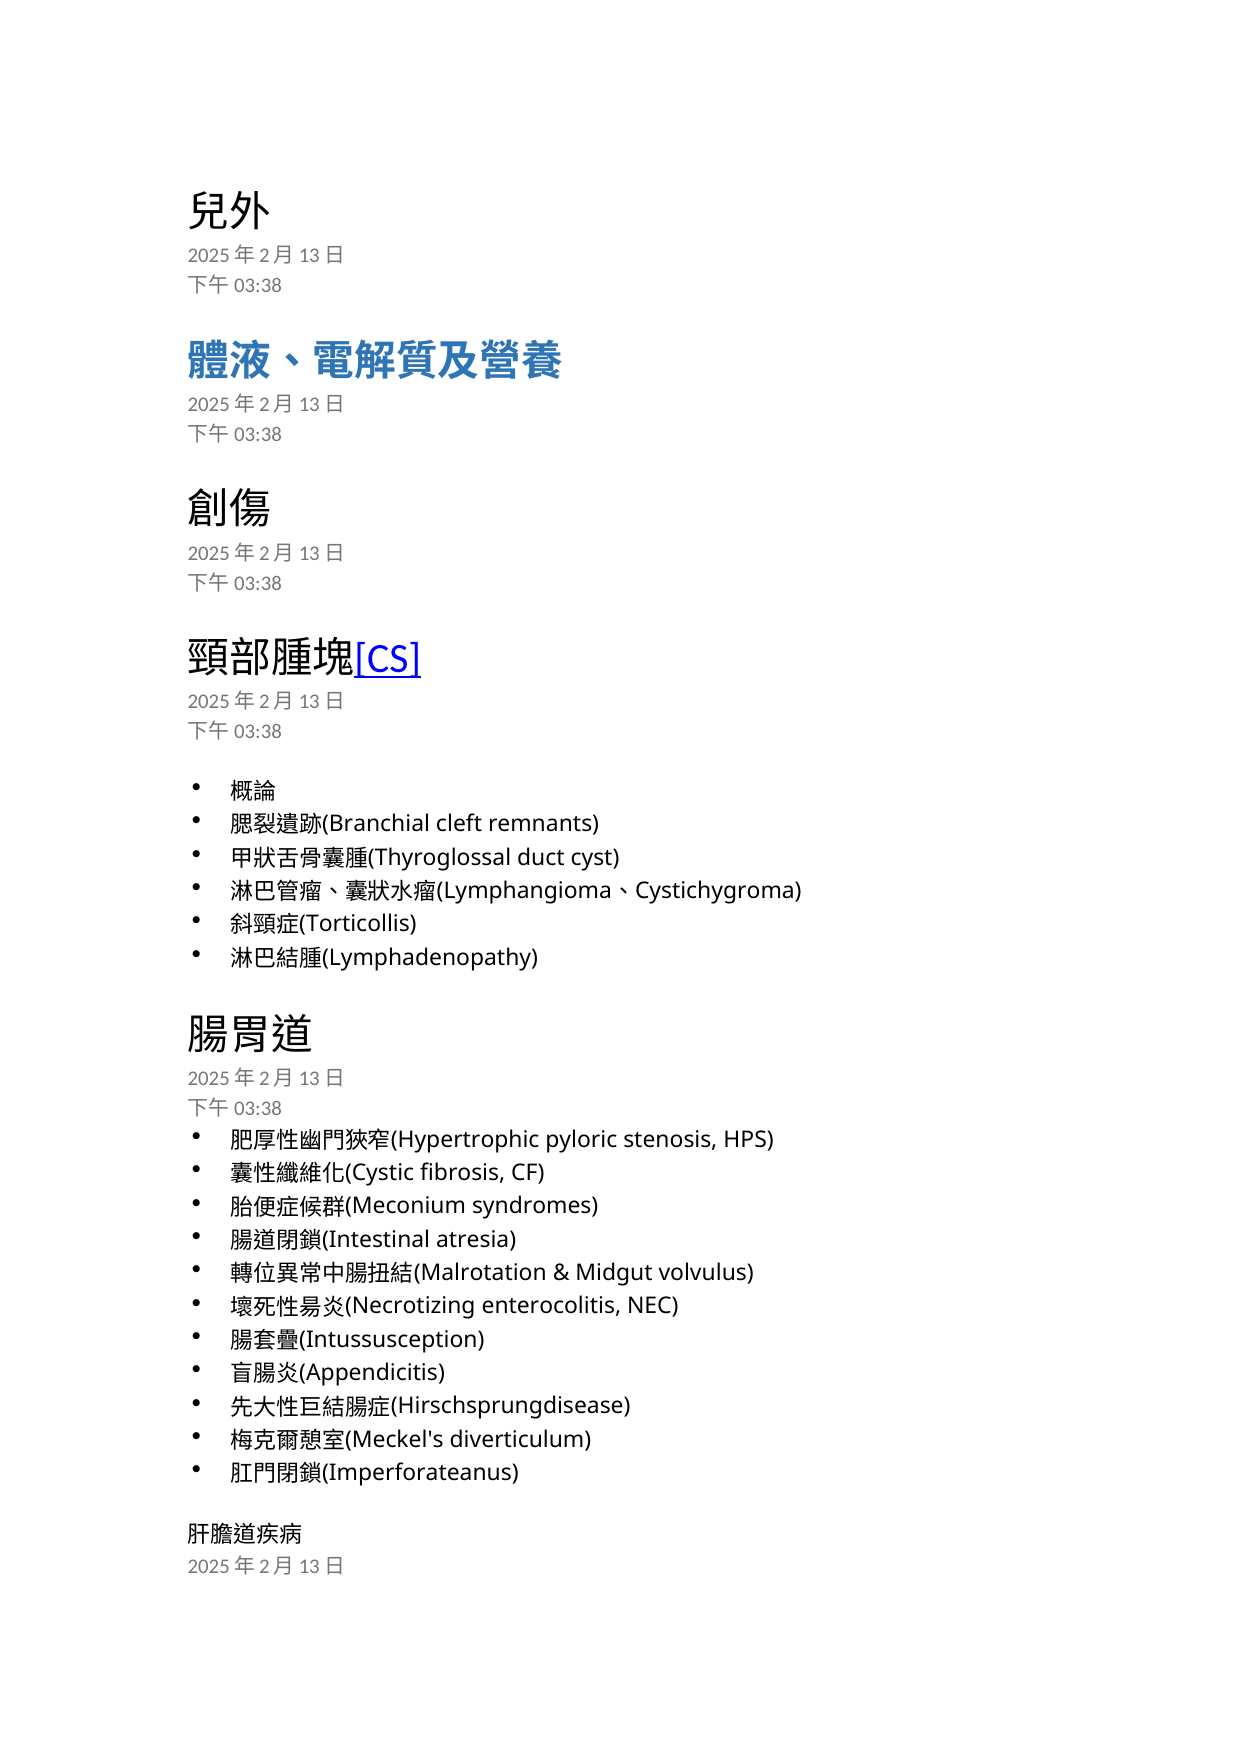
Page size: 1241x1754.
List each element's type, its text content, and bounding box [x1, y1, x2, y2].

list 斜頸症(Torticollis) [193, 906, 1053, 939]
list 肥厚性幽門狹窄(Hypertrophic pyloric stenosis, HPS) [193, 1122, 1053, 1155]
list 壞死性昜炎(Necrotizing enterocolitis, NEC) [193, 1288, 1053, 1322]
text 下午 03:38 [187, 268, 1053, 299]
list 淋巴結腫(Lymphadenopathy) [193, 939, 1053, 973]
text 下午 03:38 [187, 1091, 1053, 1122]
text 下午 03:38 [187, 417, 1053, 447]
text 兒外 [187, 178, 1053, 238]
list 先大性巨結腸症(Hirschsprungdisease) [193, 1388, 1053, 1422]
subtitle 體液、電解質及營養 [187, 327, 1053, 387]
list 梅克爾憩室(Meckel's diverticulum) [193, 1422, 1053, 1455]
text 腸胃道 [187, 1001, 1053, 1061]
list 盲腸炎(Appendicitis) [193, 1355, 1053, 1388]
text 肝膽道疾病 [187, 1516, 1053, 1549]
list 轉位異常中腸扭結(Malrotation & Midgut volvulus) [193, 1255, 1053, 1288]
list 肛門閉鎖(Imperforateanus) [193, 1455, 1053, 1488]
text 2025年2月13日 [187, 1549, 1053, 1580]
list 腸套疊(Intussusception) [193, 1322, 1053, 1355]
text 下午 03:38 [187, 715, 1053, 745]
text 創傷 [187, 476, 1053, 536]
text 2025年2月13日 [187, 387, 1053, 417]
text 2025年2月13日 [187, 238, 1053, 268]
list 囊性纖維化(Cystic fibrosis, CF) [193, 1155, 1053, 1188]
list 淋巴管瘤、囊狀水瘤(Lymphangioma、Cystichygroma) [193, 873, 1053, 906]
text 頸部腫塊[CS] [187, 624, 1053, 684]
list 胎便症候群(Meconium syndromes) [193, 1188, 1053, 1222]
text 2025年2月13日 [187, 1061, 1053, 1091]
list 甲狀舌骨囊腫(Thyroglossal duct cyst) [193, 839, 1053, 873]
list 腸道閉鎖(Intestinal atresia) [193, 1222, 1053, 1255]
text 下午 03:38 [187, 566, 1053, 596]
list 腮裂遺跡(Branchial cleft remnants) [193, 806, 1053, 839]
list 概論 [193, 773, 1053, 806]
text 2025年2月13日 [187, 536, 1053, 566]
text 2025年2月13日 [187, 684, 1053, 715]
